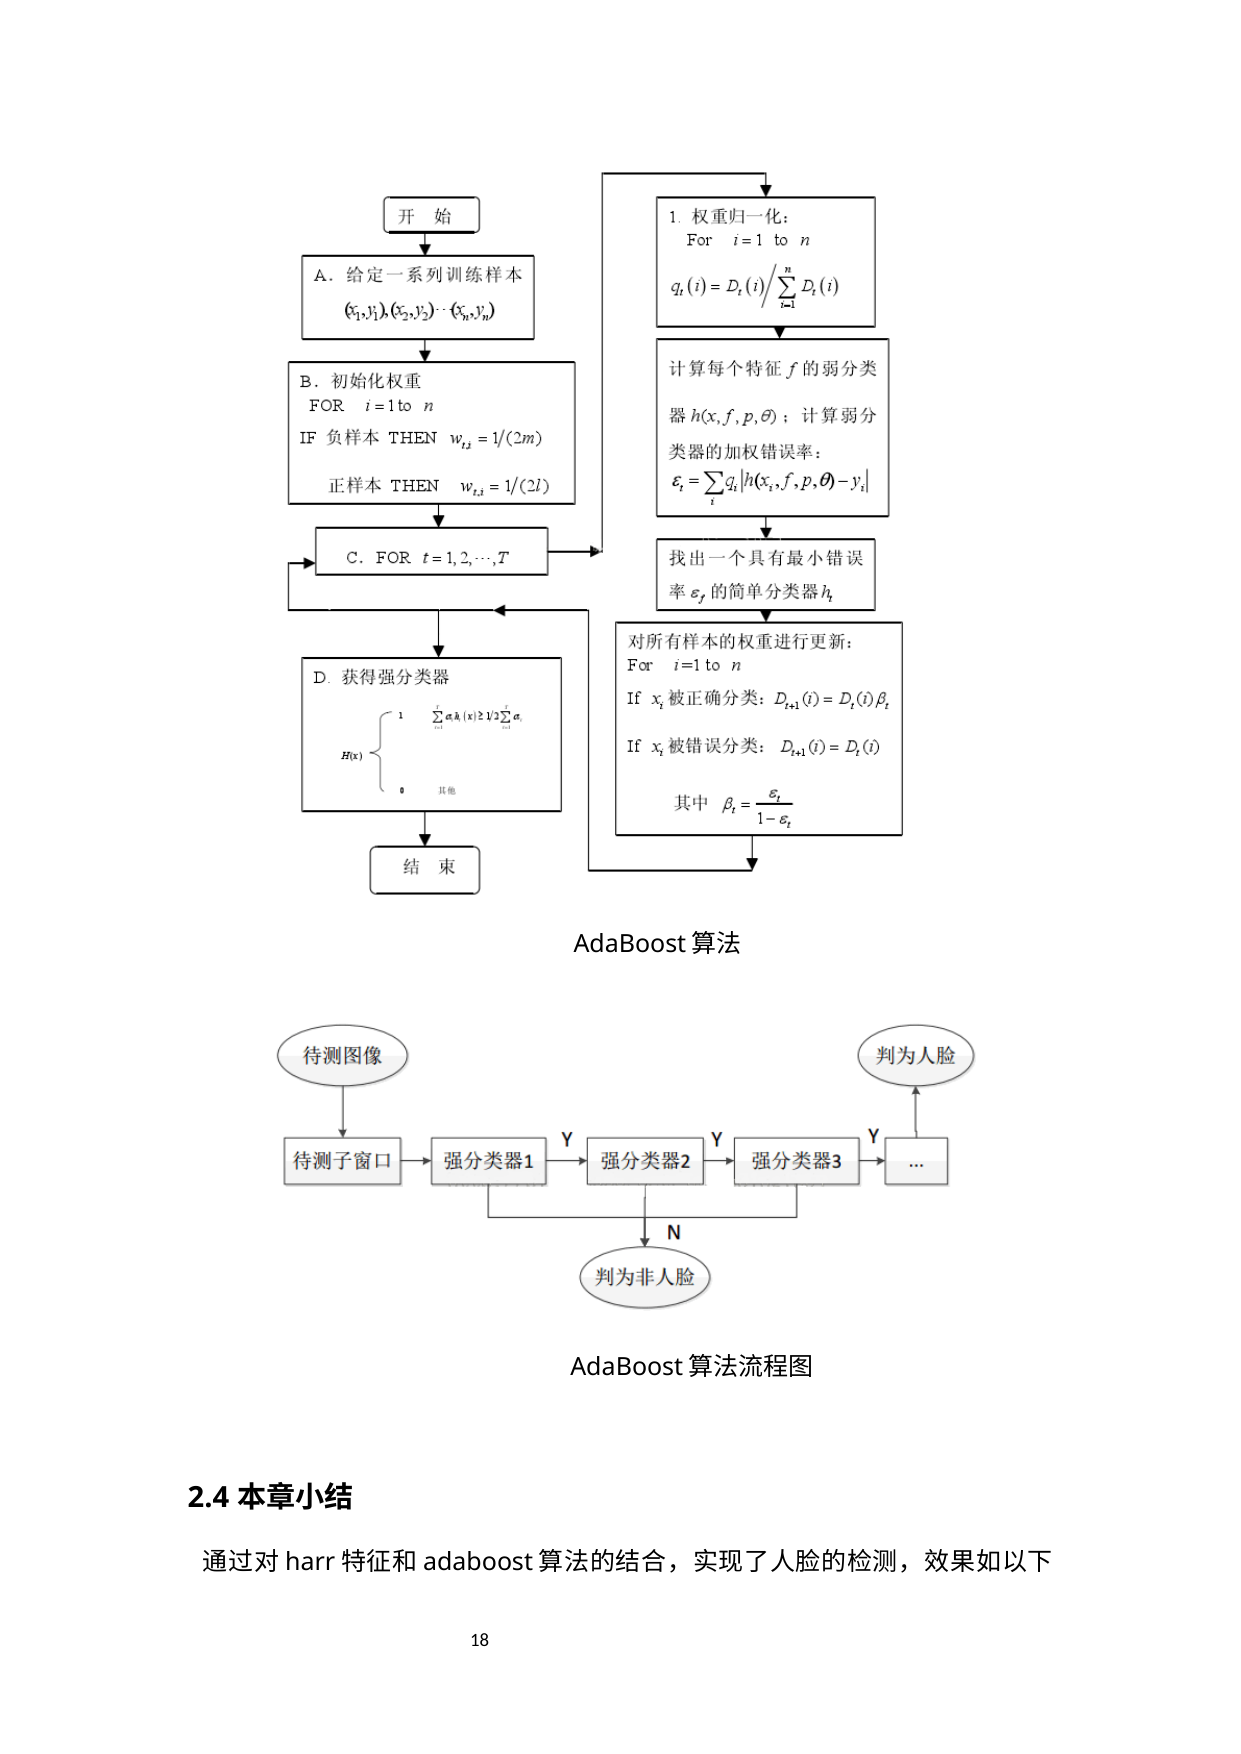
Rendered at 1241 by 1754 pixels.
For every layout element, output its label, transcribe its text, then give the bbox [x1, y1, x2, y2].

text 2.4 本章小结 [187, 1462, 1053, 1527]
picture [268, 1018, 987, 1321]
picture [268, 162, 927, 905]
text AdaBoost算法 [212, 909, 1053, 974]
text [187, 1527, 1053, 1592]
text AdaBoost算法流程图 [212, 1332, 1053, 1397]
